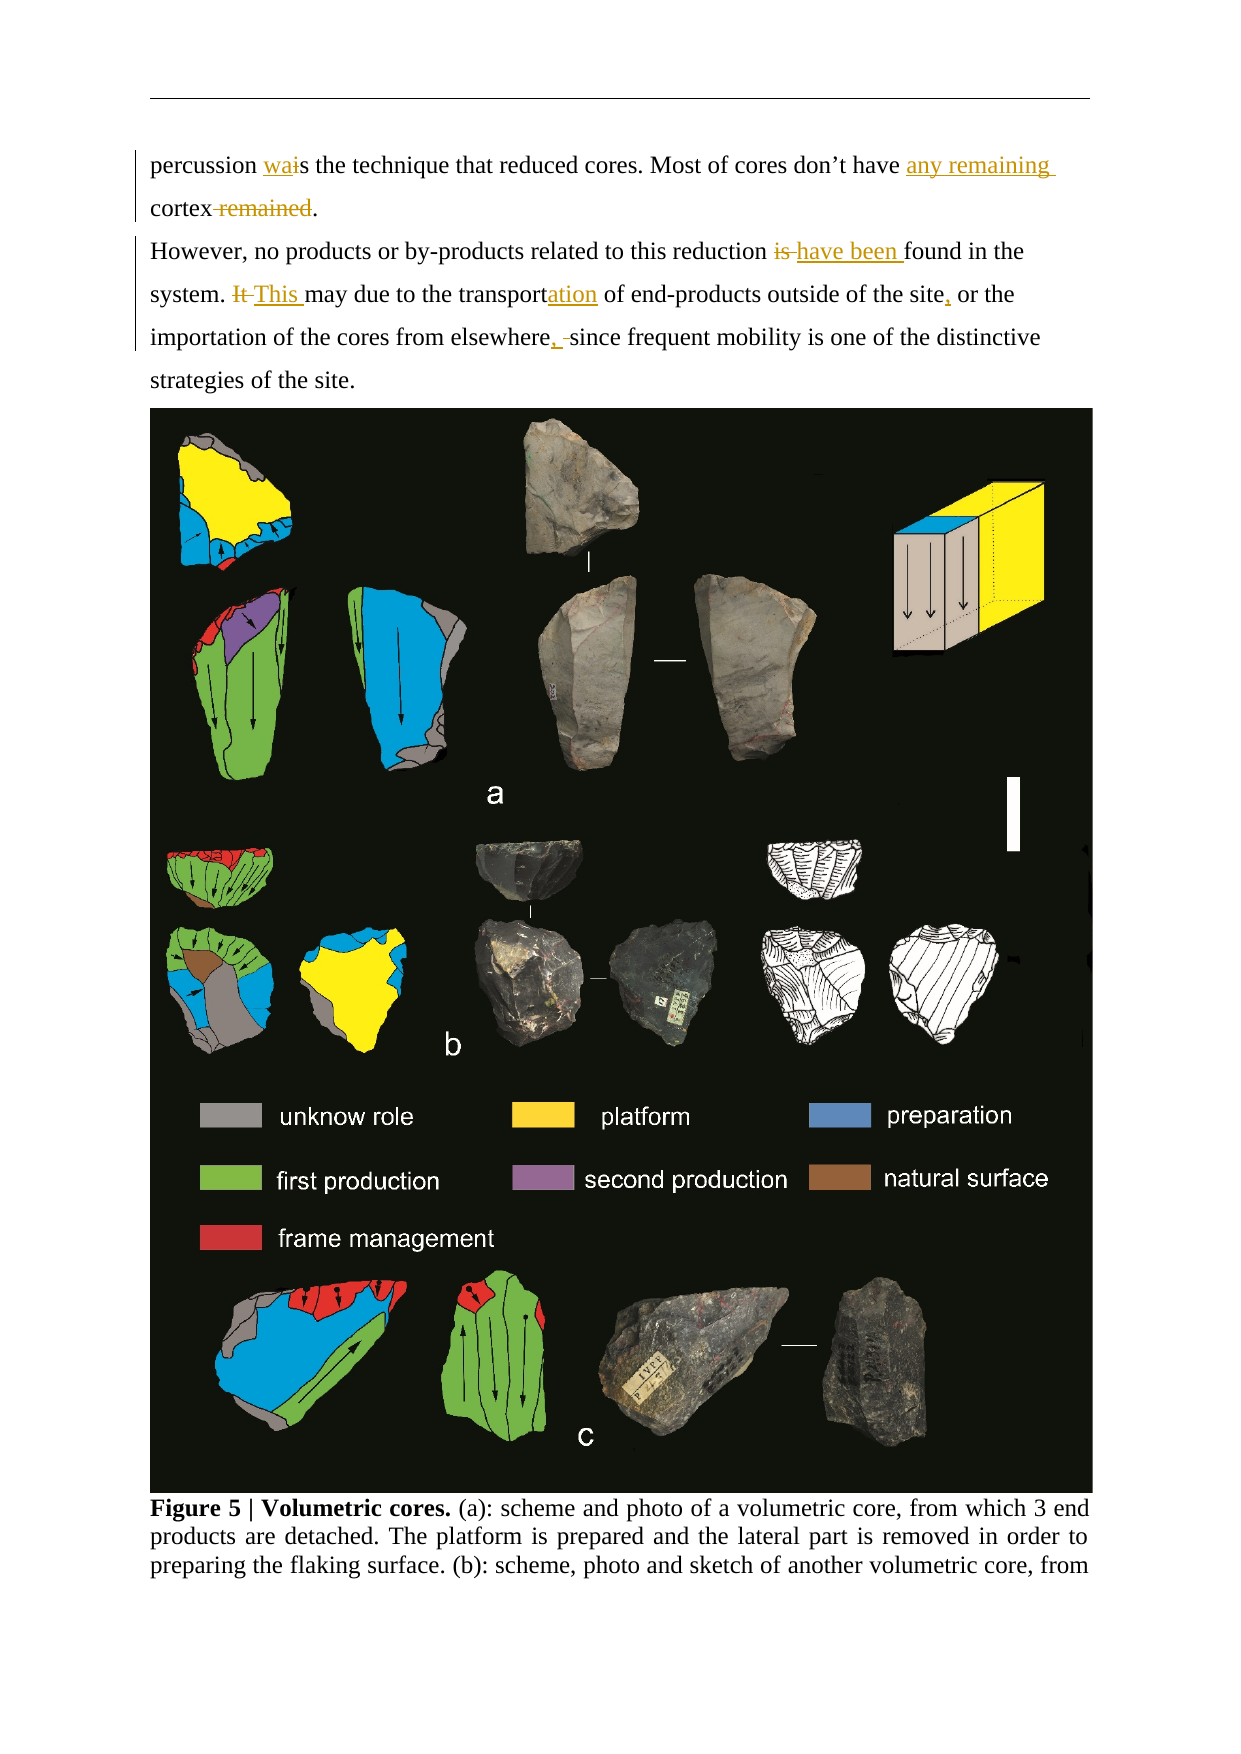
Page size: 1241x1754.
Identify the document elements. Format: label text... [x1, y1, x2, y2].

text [150, 1493, 1090, 1579]
text However, no products or by-products related to this reduction found in the system. may due to the transport of end-products outside of the site or the importation of the cores from elsewheresince frequent mobility is one of the distinctive strategies of the site. [150, 236, 1090, 394]
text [150, 150, 1090, 222]
picture [150, 408, 1093, 1493]
